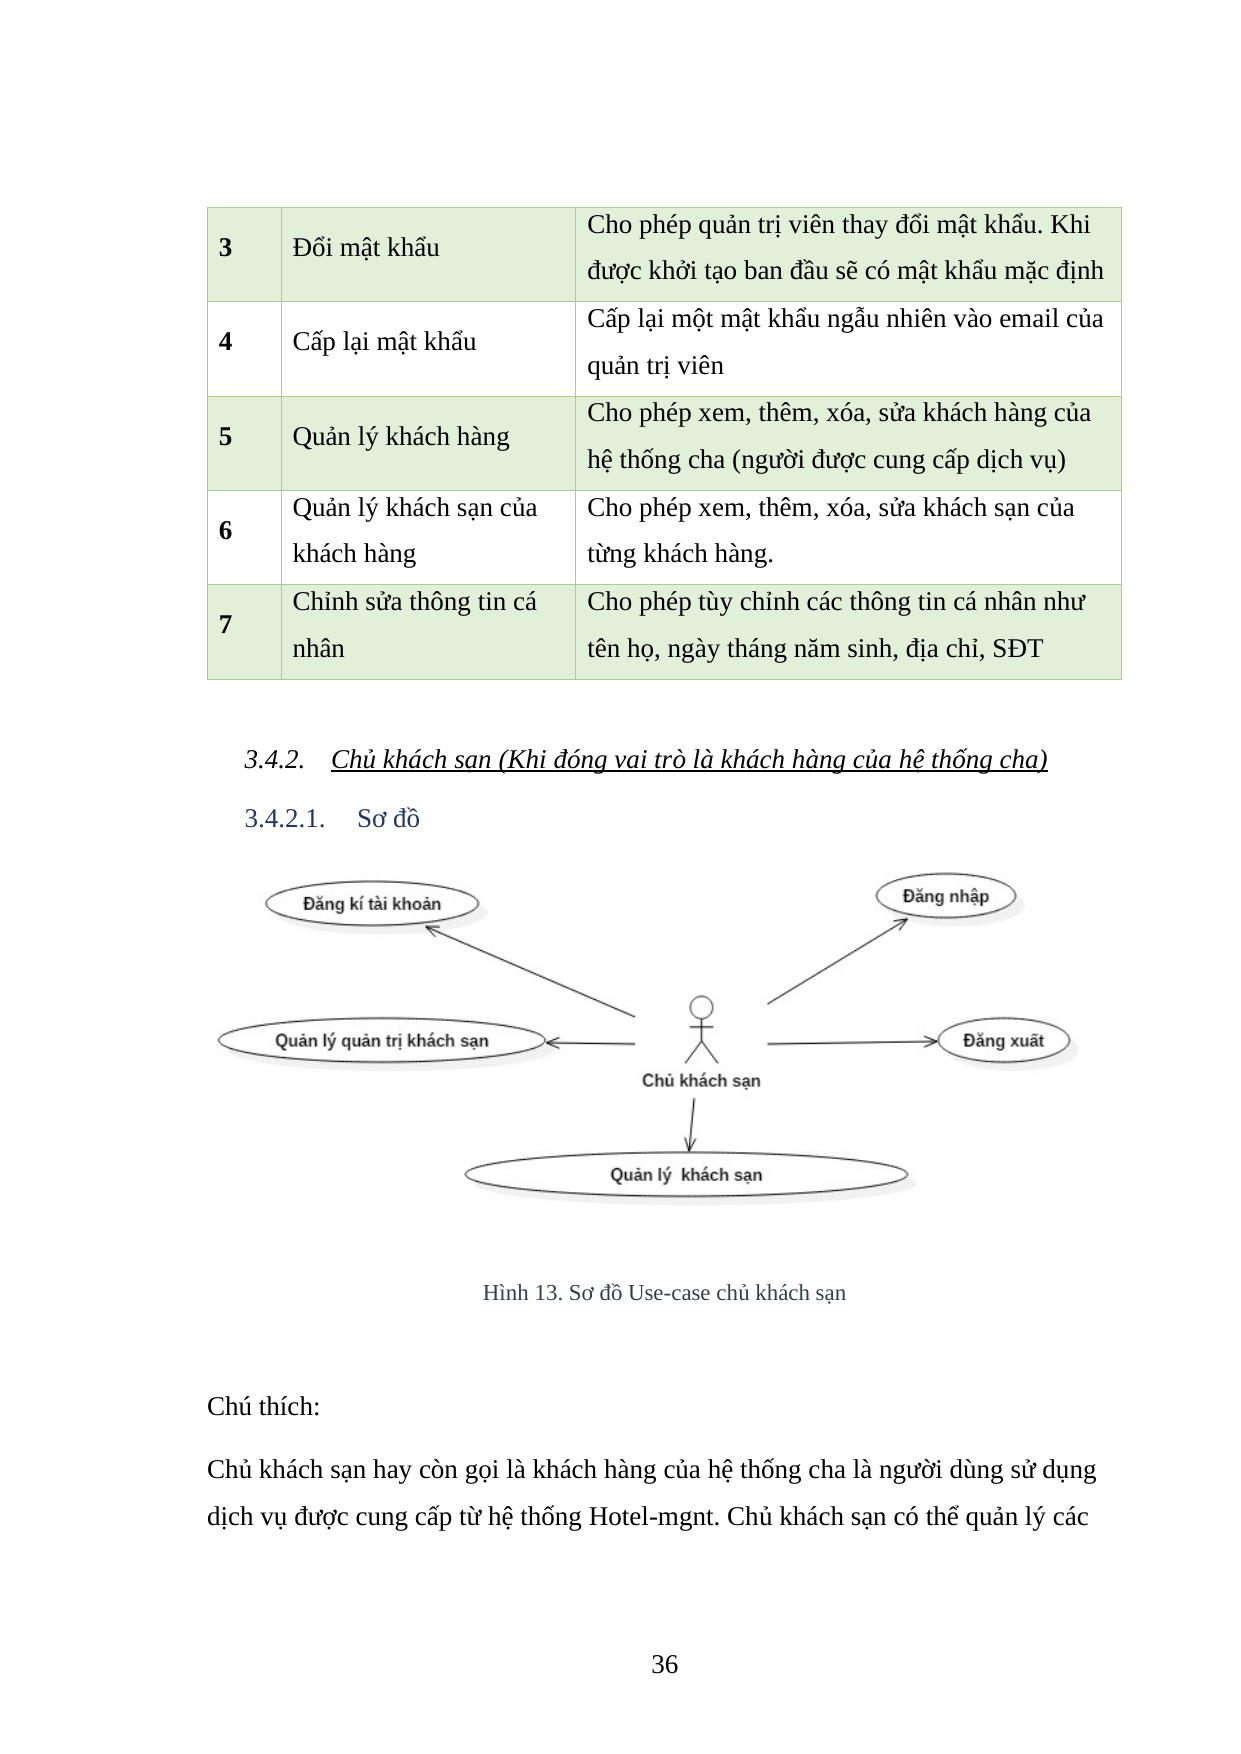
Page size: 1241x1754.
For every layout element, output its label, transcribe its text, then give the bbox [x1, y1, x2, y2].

table_cell 3 [208, 208, 281, 301]
table_cell Cho phép xem, thêm, xóa, sửa khách sạn của từng khách hàng. [576, 491, 1121, 584]
subtitle Chủ khách sạn (Khi đóng vai trò là khách hàng của hệ thống cha) [244, 743, 1122, 774]
table_cell 6 [208, 491, 281, 584]
table_cell Cho phép tùy chỉnh các thông tin cá nhân như tên họ, ngày tháng năm sinh, địa chỉ, SĐT [576, 585, 1121, 679]
table_cell Cấp lại mật khẩu [282, 302, 575, 396]
table_cell Cho phép xem, thêm, xóa, sửa khách hàng của hệ thống cha (người được cung cấp dịch vụ) [576, 397, 1121, 490]
table_cell 5 [208, 397, 281, 490]
table_cell Cho phép quản trị viên thay đổi mật khẩu. Khi được khởi tạo ban đầu sẽ có mật khẩu mặc định [576, 208, 1121, 301]
table_cell Đổi mật khẩu [282, 208, 575, 301]
table_cell Chỉnh sửa thông tin cá nhân [282, 585, 575, 679]
table_cell Cấp lại một mật khẩu ngẫu nhiên vào email của quản trị viên [576, 302, 1121, 396]
table_cell Quản lý khách hàng [282, 397, 575, 490]
subtitle Sơ đồ [244, 802, 1122, 833]
table_cell 4 [208, 302, 281, 396]
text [207, 1453, 1122, 1531]
picture [206, 861, 1121, 1248]
text Chú thích: [207, 1390, 1122, 1421]
table_cell 7 [208, 585, 281, 679]
table_cell Quản lý khách sạn của khách hàng [282, 491, 575, 584]
